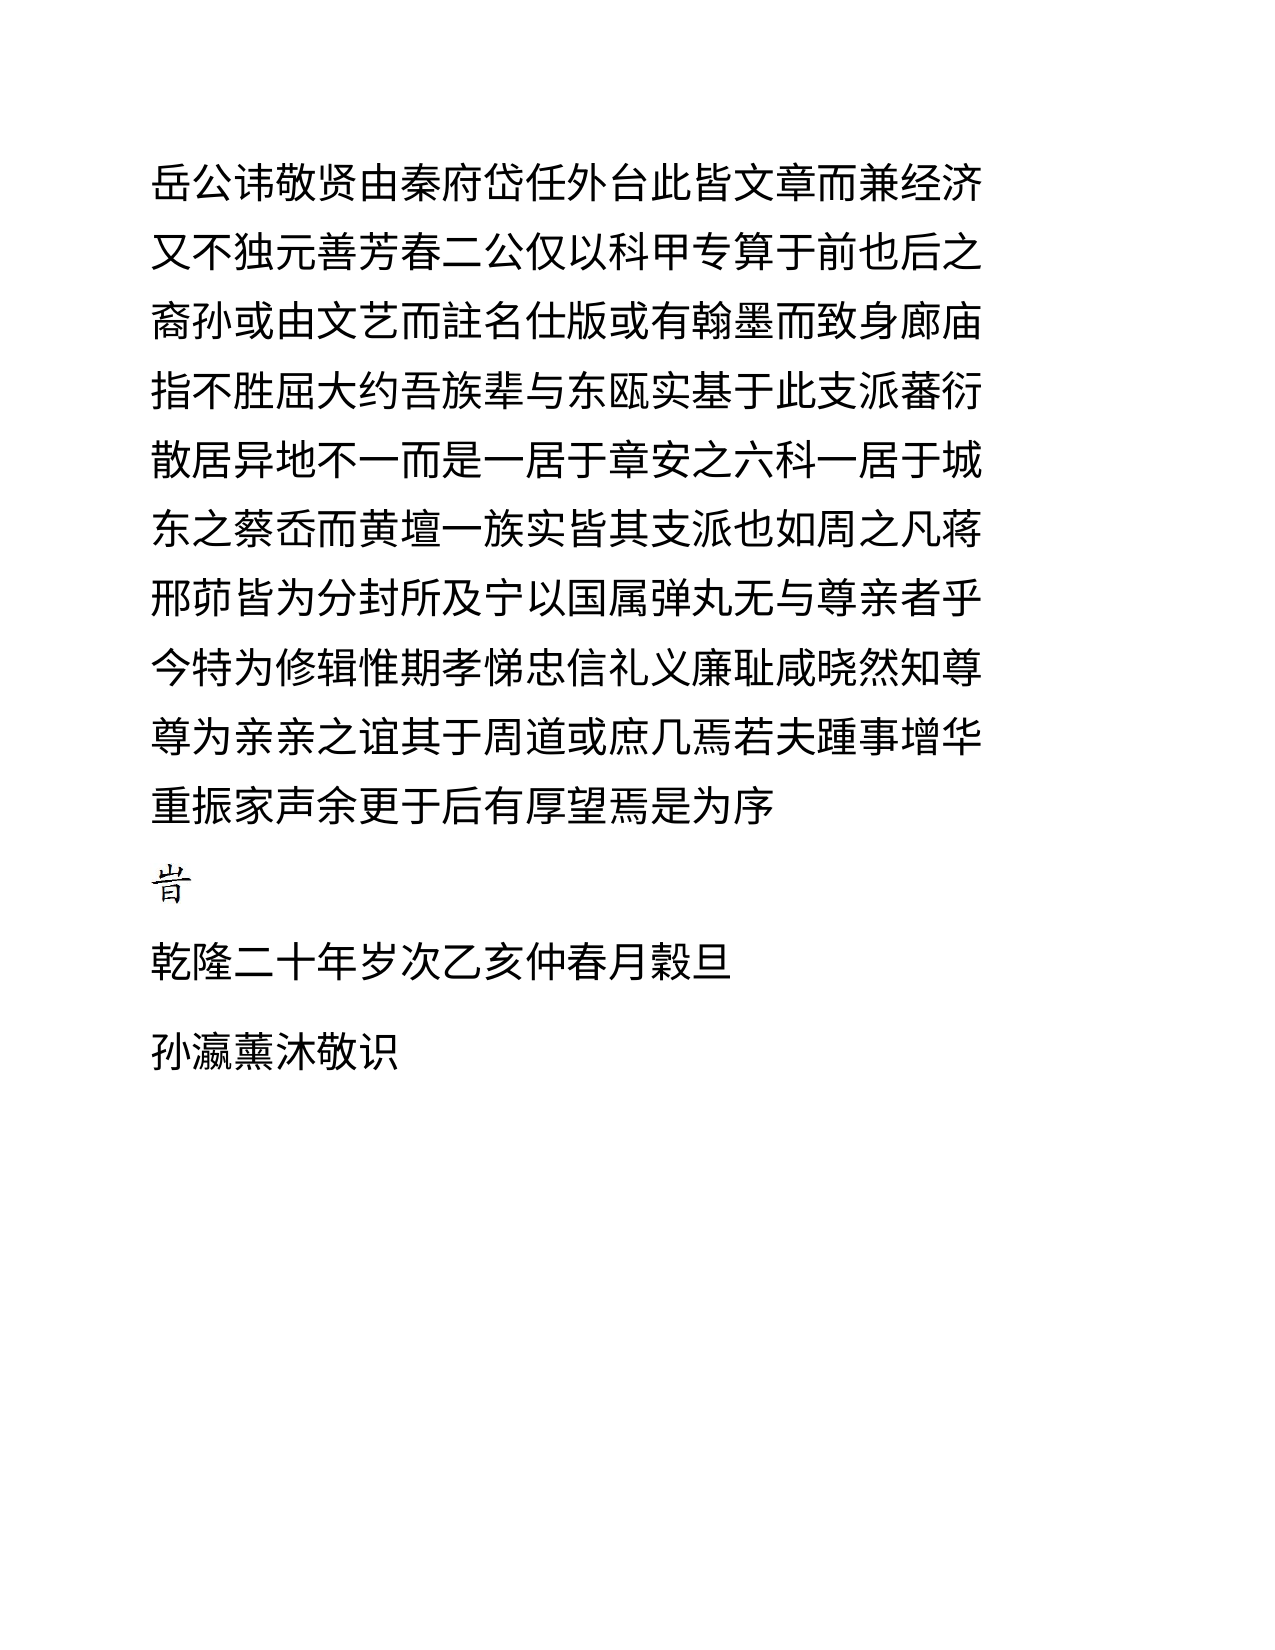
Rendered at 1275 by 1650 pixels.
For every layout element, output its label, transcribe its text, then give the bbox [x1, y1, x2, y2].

text 孙瀛薰沐敬识 [150, 1019, 994, 1079]
picture [150, 863, 192, 904]
text 乾隆二十年岁次乙亥仲春月穀旦 [150, 929, 994, 989]
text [150, 150, 994, 834]
